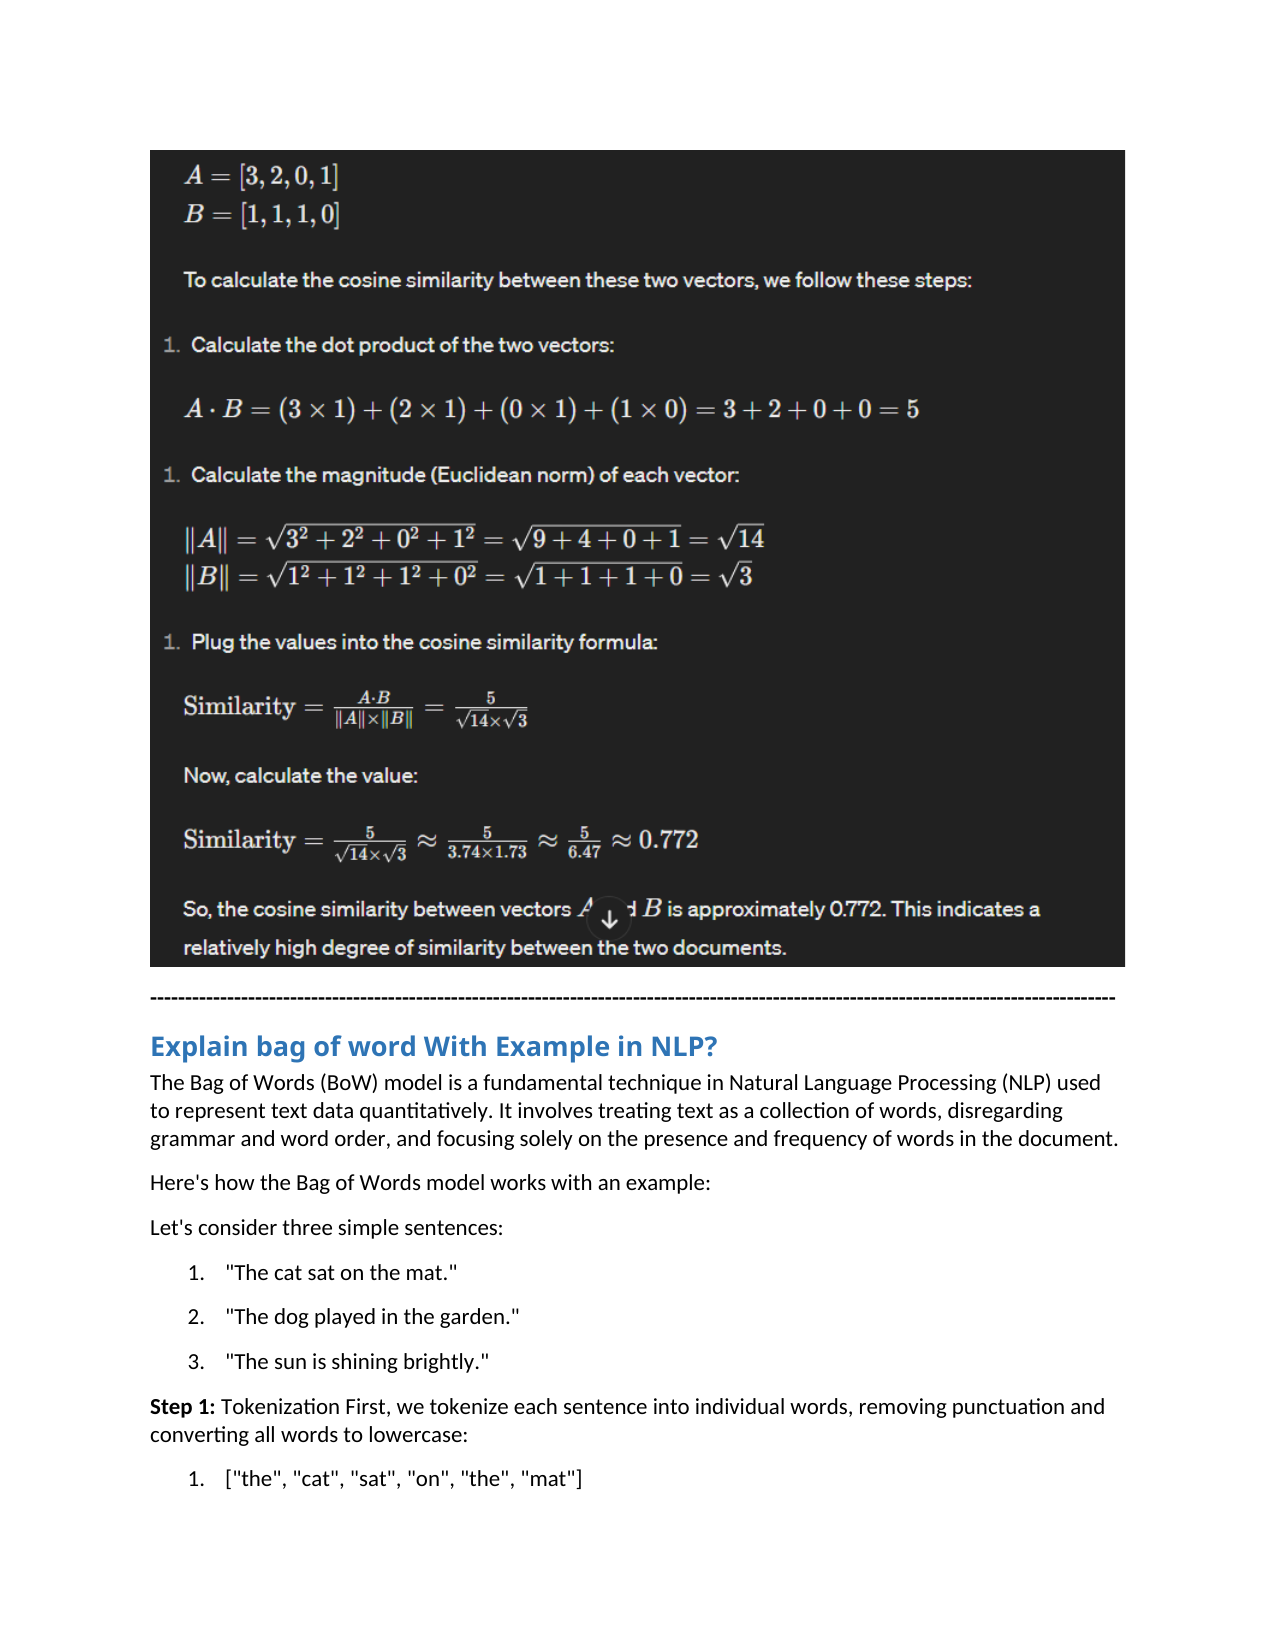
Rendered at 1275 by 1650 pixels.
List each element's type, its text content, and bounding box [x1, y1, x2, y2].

text Step 1: Tokenization First, we tokenize each sentence into individual words, removing punctuation and converting all words to lowercase: [150, 1392, 1125, 1448]
picture [150, 150, 1125, 967]
list "The cat sat on the mat." [187, 1258, 1125, 1286]
list "The dog played in the garden." [187, 1302, 1125, 1331]
text Here's how the Bag of Words model works with an example: [150, 1168, 1125, 1196]
list "The sun is shining brightly." [187, 1347, 1125, 1375]
text Let's consider three simple sentences: [150, 1213, 1125, 1241]
list ["the", "cat", "sat", "on", "the", "mat"] [187, 1464, 1125, 1493]
subtitle Explain bag of word With Example in NLP? [150, 1028, 1125, 1065]
text The Bag of Words (BoW) model is a fundamental technique in Natural Language Processing (NLP) used to represent text data quantitatively. It involves treating text as a collection of words, disregarding grammar and word order, and focusing solely on the presence and frequency of words in the document. [150, 1068, 1125, 1152]
text ------------------------------------------------------------------------------------------------------------------------------------------ [150, 983, 1125, 1011]
